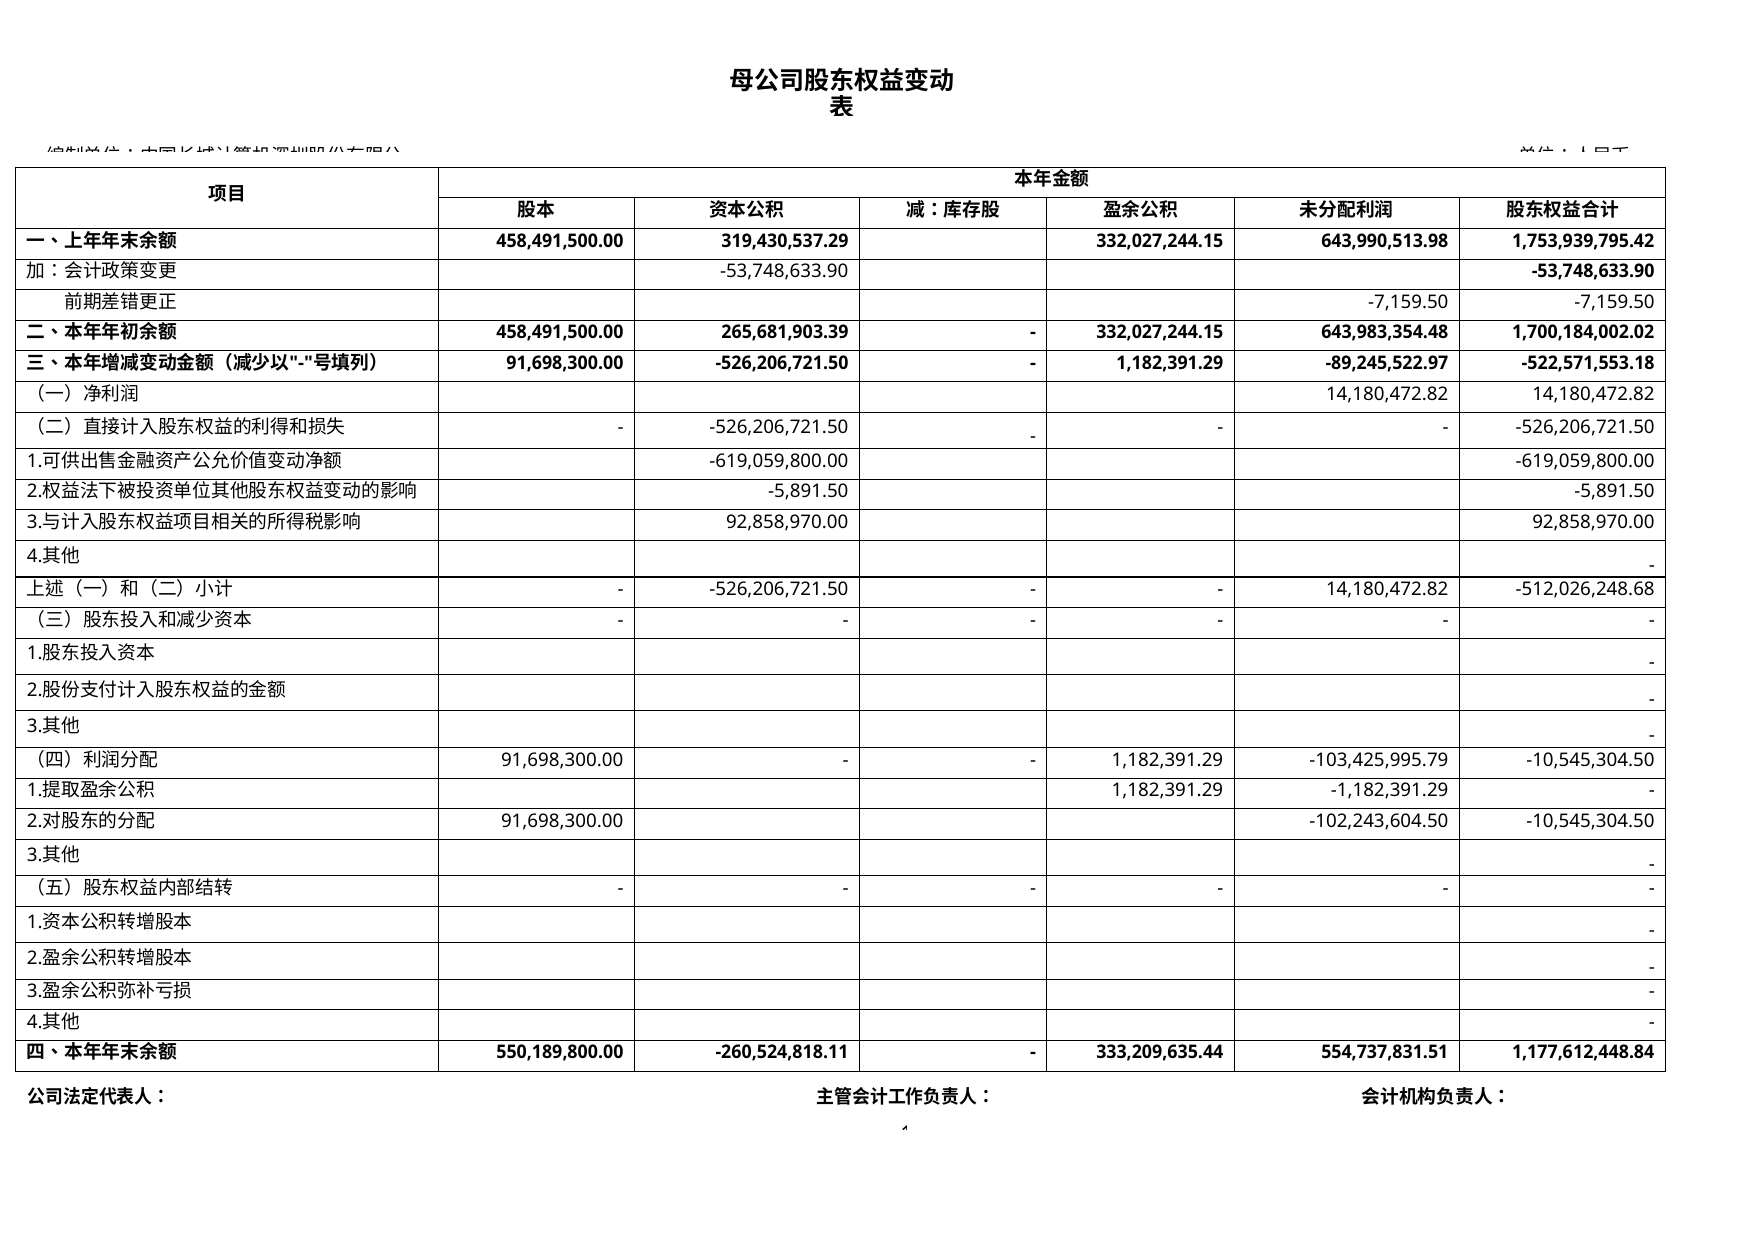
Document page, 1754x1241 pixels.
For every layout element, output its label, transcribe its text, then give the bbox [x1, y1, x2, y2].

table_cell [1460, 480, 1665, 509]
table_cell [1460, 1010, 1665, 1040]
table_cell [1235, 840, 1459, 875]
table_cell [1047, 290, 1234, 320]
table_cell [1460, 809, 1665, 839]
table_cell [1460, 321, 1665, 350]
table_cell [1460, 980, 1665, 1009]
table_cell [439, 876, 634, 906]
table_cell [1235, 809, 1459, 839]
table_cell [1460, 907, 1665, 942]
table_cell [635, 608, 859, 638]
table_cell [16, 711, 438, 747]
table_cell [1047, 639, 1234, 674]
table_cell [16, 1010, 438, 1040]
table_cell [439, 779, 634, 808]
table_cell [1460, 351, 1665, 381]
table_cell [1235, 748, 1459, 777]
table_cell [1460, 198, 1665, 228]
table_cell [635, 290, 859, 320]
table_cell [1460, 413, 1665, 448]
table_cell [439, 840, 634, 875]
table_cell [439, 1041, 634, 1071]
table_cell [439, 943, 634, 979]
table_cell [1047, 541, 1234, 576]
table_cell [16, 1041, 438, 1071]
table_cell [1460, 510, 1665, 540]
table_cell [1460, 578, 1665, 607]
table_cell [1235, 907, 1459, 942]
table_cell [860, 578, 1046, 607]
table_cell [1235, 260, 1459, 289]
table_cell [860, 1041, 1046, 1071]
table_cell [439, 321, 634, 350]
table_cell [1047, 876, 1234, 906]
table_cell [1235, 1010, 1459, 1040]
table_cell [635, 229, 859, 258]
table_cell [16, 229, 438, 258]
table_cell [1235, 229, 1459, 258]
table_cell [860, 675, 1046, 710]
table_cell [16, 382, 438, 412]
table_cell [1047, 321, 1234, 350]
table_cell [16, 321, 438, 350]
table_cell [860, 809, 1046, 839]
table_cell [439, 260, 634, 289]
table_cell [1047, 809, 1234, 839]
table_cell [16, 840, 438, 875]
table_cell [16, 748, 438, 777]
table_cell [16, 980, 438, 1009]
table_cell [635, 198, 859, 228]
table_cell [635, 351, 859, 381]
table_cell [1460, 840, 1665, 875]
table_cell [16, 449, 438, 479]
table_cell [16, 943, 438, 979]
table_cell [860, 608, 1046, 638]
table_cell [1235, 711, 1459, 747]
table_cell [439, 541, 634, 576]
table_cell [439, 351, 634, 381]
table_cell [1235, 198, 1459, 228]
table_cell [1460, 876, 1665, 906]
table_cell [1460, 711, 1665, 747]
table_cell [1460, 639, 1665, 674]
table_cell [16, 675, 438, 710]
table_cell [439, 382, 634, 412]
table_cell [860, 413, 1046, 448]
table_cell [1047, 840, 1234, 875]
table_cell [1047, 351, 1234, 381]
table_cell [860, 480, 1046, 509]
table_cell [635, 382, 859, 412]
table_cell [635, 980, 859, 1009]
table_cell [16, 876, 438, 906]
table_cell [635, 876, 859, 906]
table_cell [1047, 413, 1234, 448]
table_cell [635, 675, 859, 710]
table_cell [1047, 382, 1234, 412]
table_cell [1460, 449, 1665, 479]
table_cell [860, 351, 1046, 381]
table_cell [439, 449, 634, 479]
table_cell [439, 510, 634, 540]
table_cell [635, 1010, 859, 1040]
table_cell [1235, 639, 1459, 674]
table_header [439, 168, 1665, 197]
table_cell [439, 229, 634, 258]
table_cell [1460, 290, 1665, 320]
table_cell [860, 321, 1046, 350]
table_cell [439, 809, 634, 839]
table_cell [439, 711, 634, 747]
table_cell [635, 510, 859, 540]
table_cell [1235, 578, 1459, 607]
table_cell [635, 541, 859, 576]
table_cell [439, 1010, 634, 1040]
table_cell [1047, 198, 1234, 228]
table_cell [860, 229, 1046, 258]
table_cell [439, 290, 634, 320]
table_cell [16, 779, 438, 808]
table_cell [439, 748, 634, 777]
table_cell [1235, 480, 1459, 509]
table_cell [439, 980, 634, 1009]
text 公司法定代表人： 主管会计工作负责人： 会计机构负责人： [28, 1083, 1679, 1109]
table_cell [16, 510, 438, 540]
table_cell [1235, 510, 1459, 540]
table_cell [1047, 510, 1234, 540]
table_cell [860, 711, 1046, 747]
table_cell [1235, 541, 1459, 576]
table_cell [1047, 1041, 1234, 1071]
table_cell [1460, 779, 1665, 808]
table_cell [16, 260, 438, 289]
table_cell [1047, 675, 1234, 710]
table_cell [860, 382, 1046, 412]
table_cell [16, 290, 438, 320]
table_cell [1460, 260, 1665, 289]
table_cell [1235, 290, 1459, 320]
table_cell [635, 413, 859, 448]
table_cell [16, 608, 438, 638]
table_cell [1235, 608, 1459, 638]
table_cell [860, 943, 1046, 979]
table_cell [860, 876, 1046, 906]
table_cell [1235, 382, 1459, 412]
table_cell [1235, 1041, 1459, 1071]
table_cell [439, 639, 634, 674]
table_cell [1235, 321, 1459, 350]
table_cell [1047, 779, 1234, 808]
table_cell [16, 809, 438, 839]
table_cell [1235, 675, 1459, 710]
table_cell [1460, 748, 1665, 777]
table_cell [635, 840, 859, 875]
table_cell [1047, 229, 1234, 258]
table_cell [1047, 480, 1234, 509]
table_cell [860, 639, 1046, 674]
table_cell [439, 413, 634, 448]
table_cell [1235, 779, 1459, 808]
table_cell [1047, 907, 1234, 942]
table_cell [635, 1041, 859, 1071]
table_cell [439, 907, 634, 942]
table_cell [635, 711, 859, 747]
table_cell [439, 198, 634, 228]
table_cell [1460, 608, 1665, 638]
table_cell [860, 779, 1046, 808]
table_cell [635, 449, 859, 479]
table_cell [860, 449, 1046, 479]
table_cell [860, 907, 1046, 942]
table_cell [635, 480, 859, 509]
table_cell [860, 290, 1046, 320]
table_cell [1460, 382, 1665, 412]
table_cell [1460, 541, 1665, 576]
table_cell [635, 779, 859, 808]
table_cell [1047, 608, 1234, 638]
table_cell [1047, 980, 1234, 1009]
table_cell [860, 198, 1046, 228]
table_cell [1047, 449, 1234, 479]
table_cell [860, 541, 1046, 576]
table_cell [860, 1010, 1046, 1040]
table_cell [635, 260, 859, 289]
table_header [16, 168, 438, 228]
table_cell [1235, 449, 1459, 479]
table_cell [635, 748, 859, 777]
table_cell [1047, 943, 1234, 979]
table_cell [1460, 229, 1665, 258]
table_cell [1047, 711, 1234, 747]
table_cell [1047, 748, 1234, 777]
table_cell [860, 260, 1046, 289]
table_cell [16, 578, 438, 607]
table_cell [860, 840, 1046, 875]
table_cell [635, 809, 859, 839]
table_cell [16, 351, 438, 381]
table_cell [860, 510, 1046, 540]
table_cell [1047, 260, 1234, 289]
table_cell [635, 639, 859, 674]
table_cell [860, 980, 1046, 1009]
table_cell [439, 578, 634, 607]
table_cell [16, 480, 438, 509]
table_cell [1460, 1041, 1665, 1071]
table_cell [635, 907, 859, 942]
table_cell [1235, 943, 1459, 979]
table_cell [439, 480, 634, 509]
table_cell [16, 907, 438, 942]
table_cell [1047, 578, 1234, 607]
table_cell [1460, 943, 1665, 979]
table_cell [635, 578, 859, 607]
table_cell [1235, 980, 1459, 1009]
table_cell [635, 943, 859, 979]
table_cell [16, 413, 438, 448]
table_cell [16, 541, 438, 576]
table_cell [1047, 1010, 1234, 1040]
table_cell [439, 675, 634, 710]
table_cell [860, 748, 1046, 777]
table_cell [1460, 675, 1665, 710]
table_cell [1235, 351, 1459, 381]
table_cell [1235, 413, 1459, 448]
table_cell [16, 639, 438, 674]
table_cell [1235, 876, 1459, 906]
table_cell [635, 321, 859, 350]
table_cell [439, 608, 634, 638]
